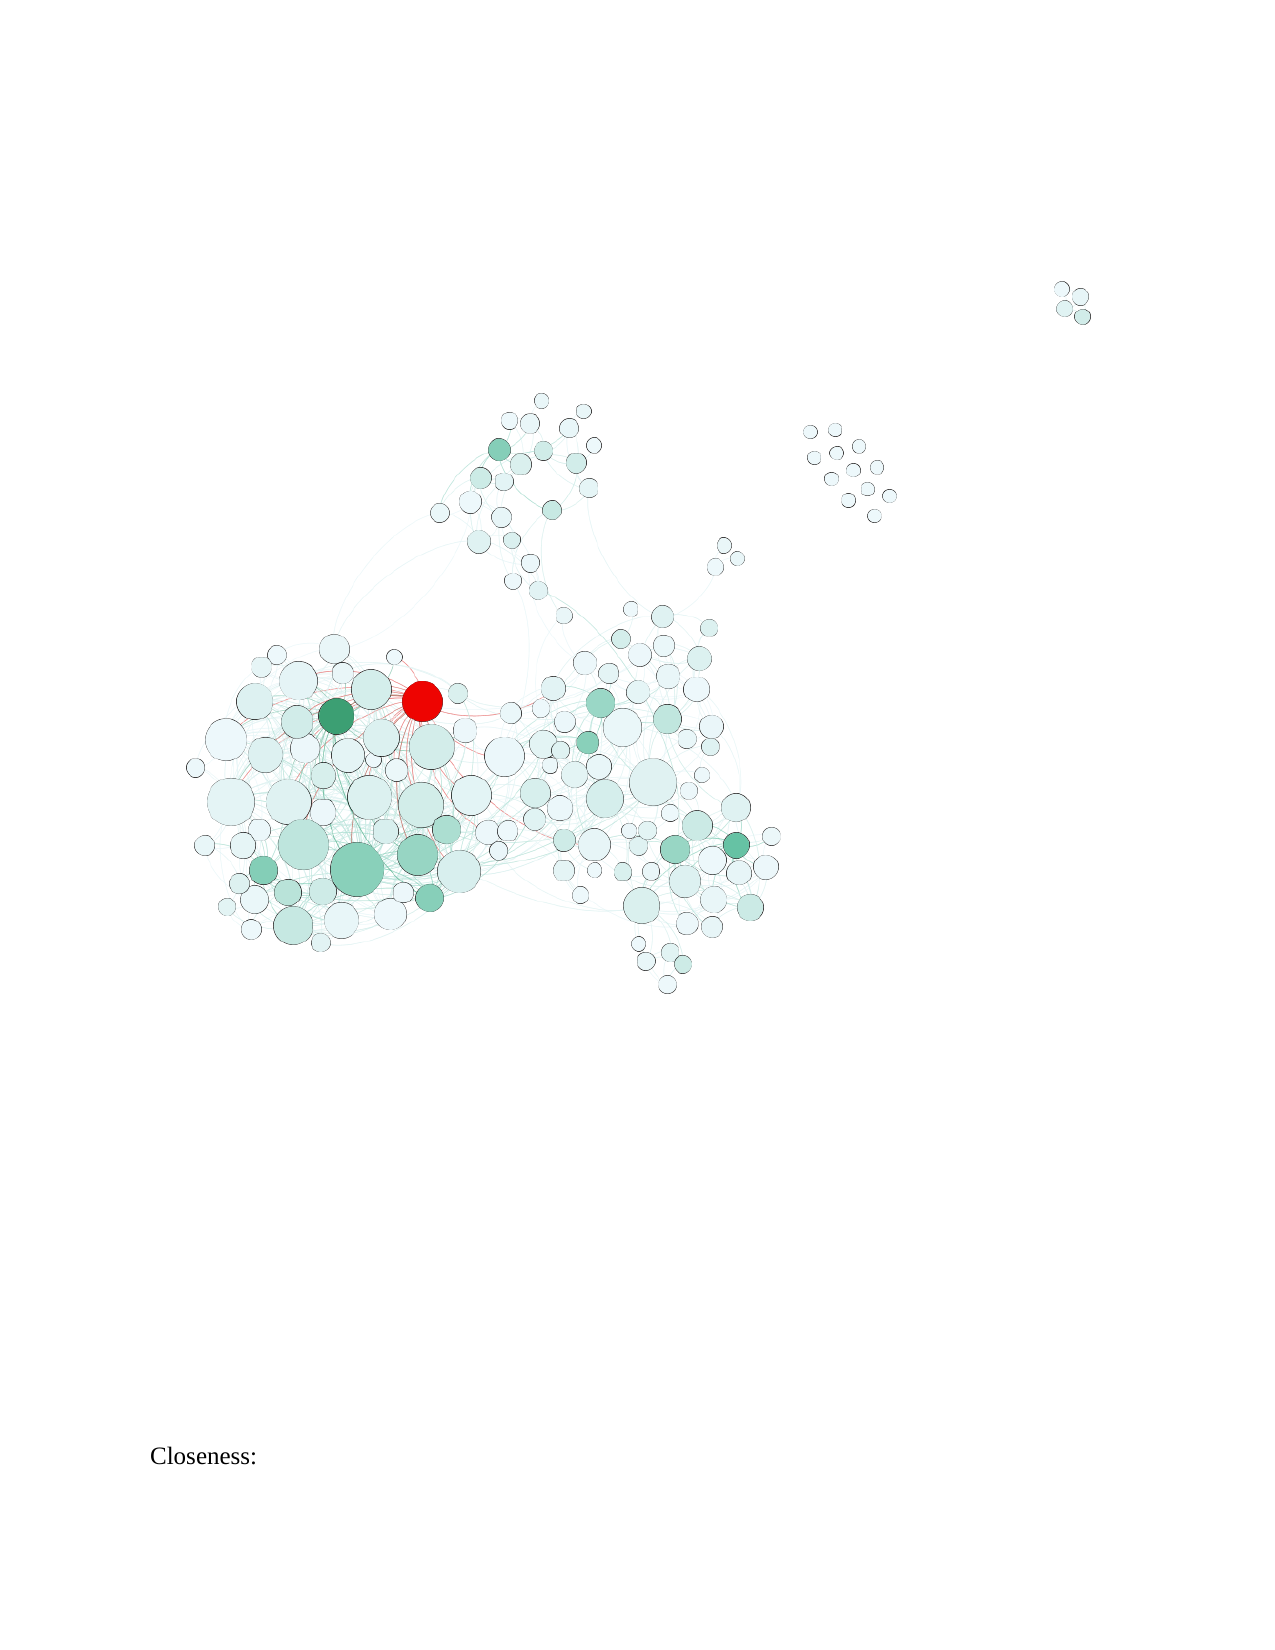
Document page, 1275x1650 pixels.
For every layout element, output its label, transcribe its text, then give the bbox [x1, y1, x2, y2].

picture [150, 150, 1125, 1125]
text Closeness: [150, 1441, 1125, 1470]
